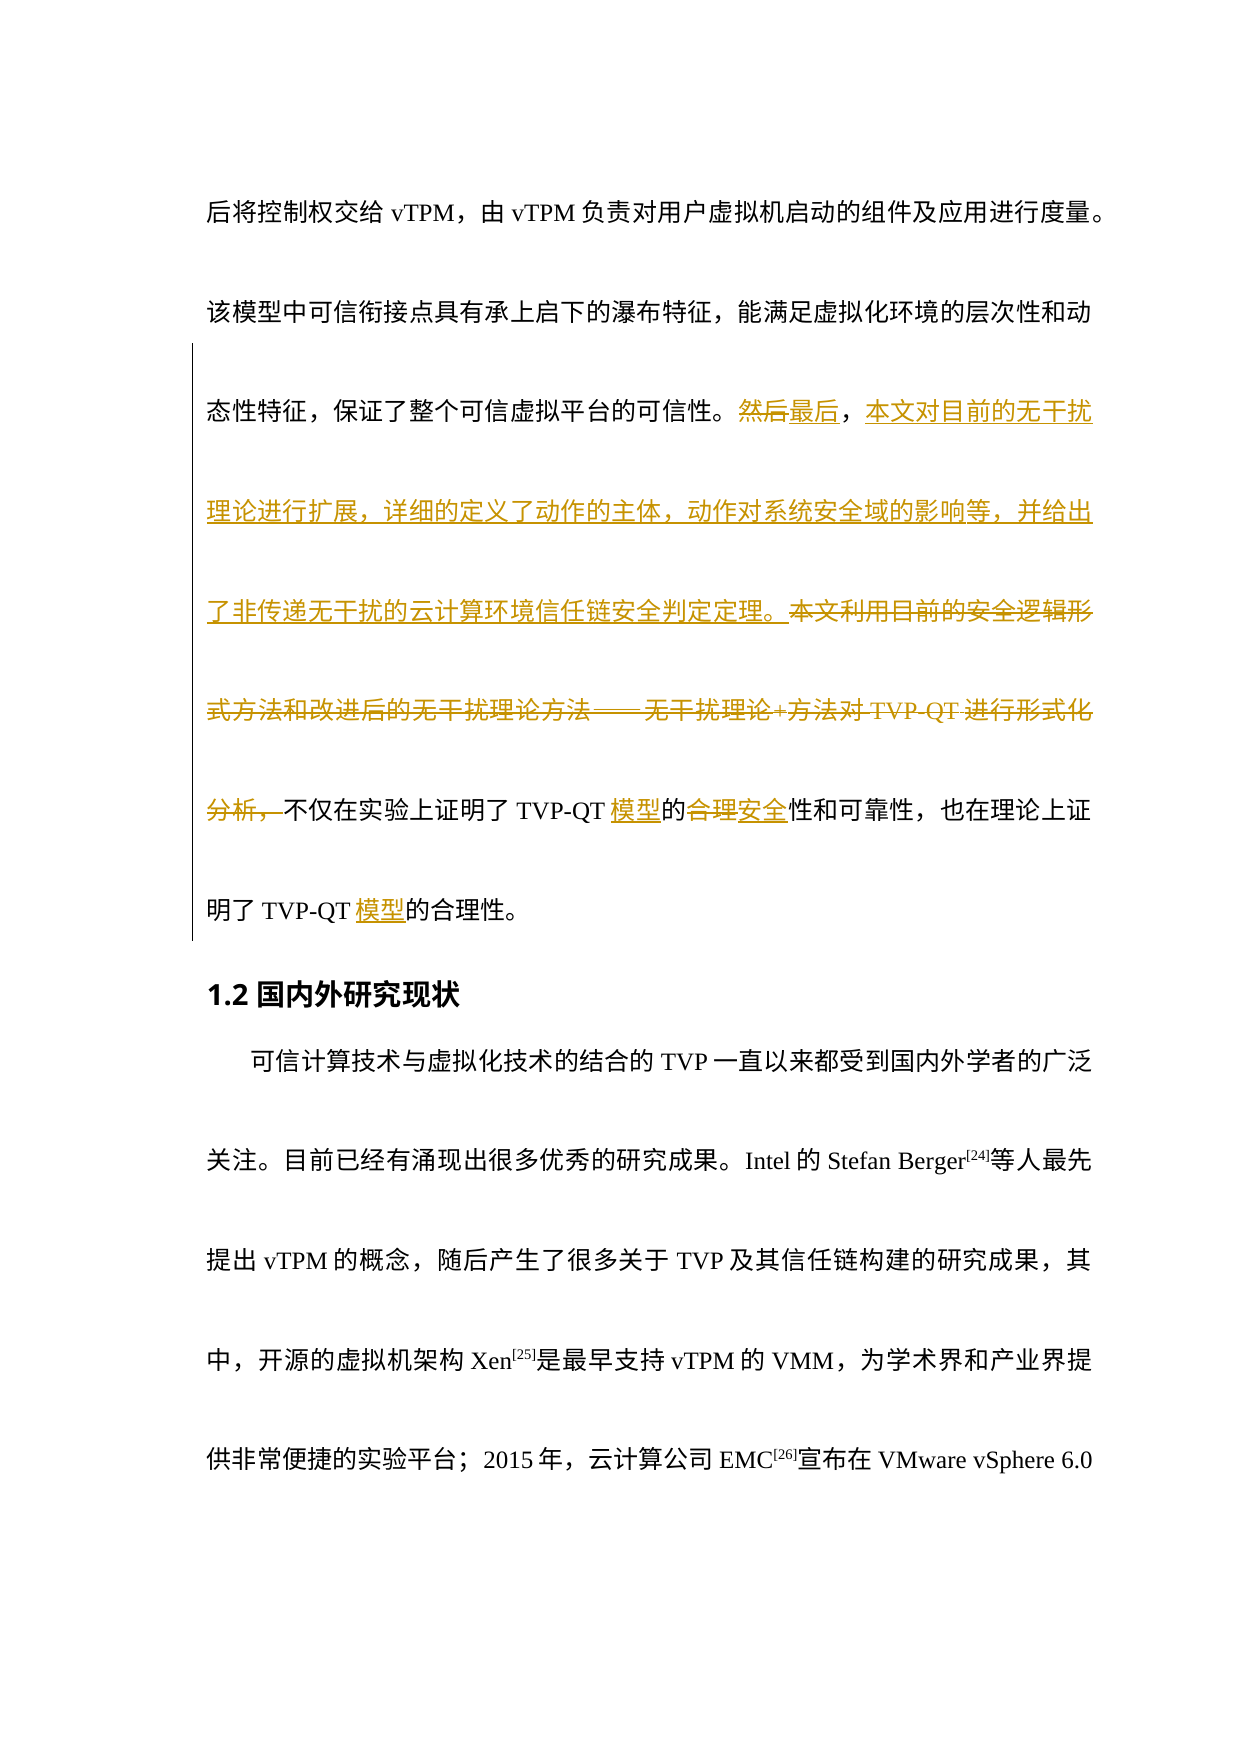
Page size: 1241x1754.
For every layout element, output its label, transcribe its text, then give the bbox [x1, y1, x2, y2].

subtitle 国内外研究现状 [207, 959, 1093, 1026]
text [207, 1026, 1093, 1491]
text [207, 177, 1093, 522]
